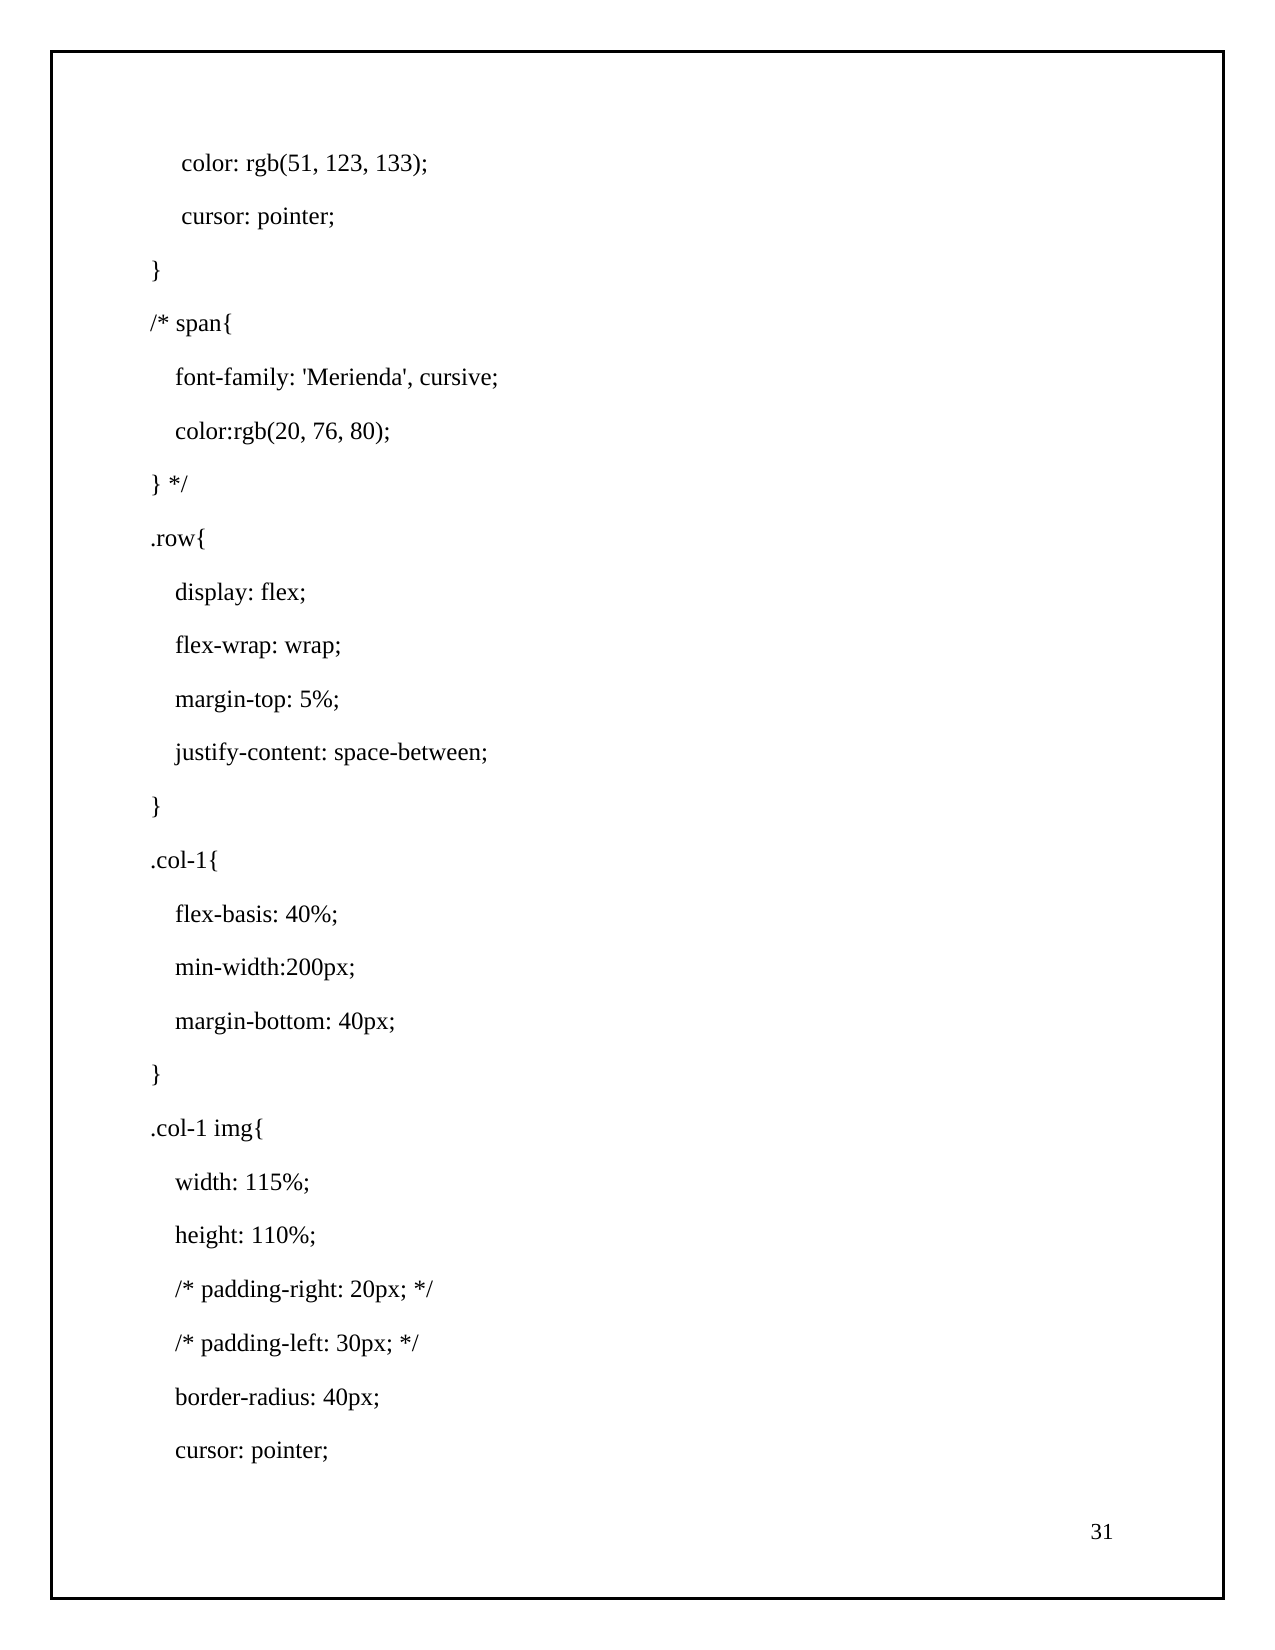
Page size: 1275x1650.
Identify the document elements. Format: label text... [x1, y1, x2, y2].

text } [150, 1059, 1183, 1088]
text .col-1 img{ width: 115%; [150, 1113, 321, 1196]
text font-family: 'Merienda', cursive; color:rgb(20, 76, 80); [175, 362, 499, 444]
text } */ [150, 469, 1183, 498]
text /* padding-right: 20px; */ [175, 1274, 1183, 1303]
text } [150, 255, 1183, 283]
text flex-basis: 40%; min-width:200px; [175, 899, 356, 981]
text /* span{ [150, 308, 1183, 337]
text justify-content: space-between; [175, 737, 1183, 766]
text } [150, 791, 1183, 820]
text margin-bottom: 40px; [175, 1006, 1183, 1034]
text color: rgb(51, 123, 133); cursor: pointer; [181, 148, 428, 230]
text /* padding-left: 30px; */ border-radius: 40px; cursor: pointer; [175, 1328, 419, 1464]
text .row{ [150, 523, 1183, 552]
text .col-1{ [150, 845, 1183, 874]
text height: 110%; [175, 1220, 1183, 1249]
text display: flex; flex-wrap: wrap; margin-top: 5%; [175, 577, 342, 713]
